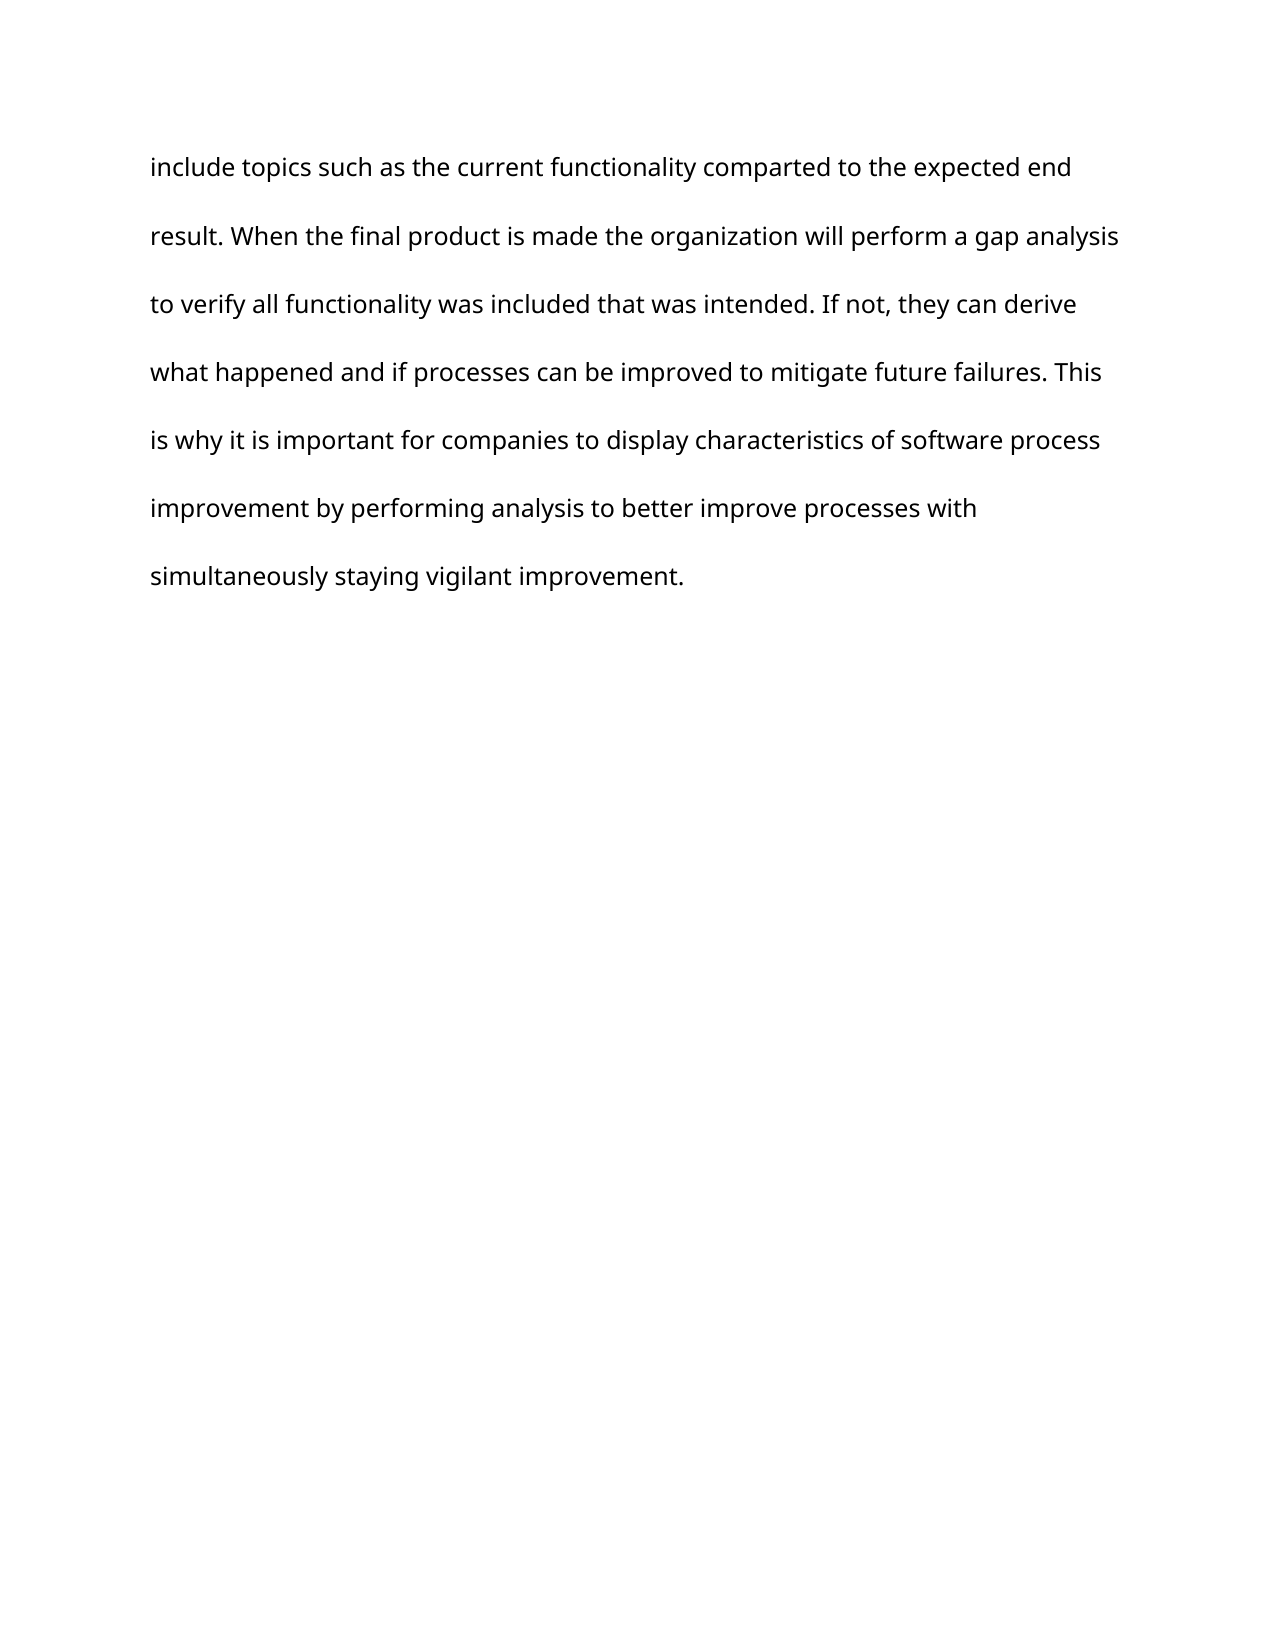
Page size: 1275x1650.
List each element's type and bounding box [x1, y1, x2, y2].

text [150, 150, 1125, 593]
